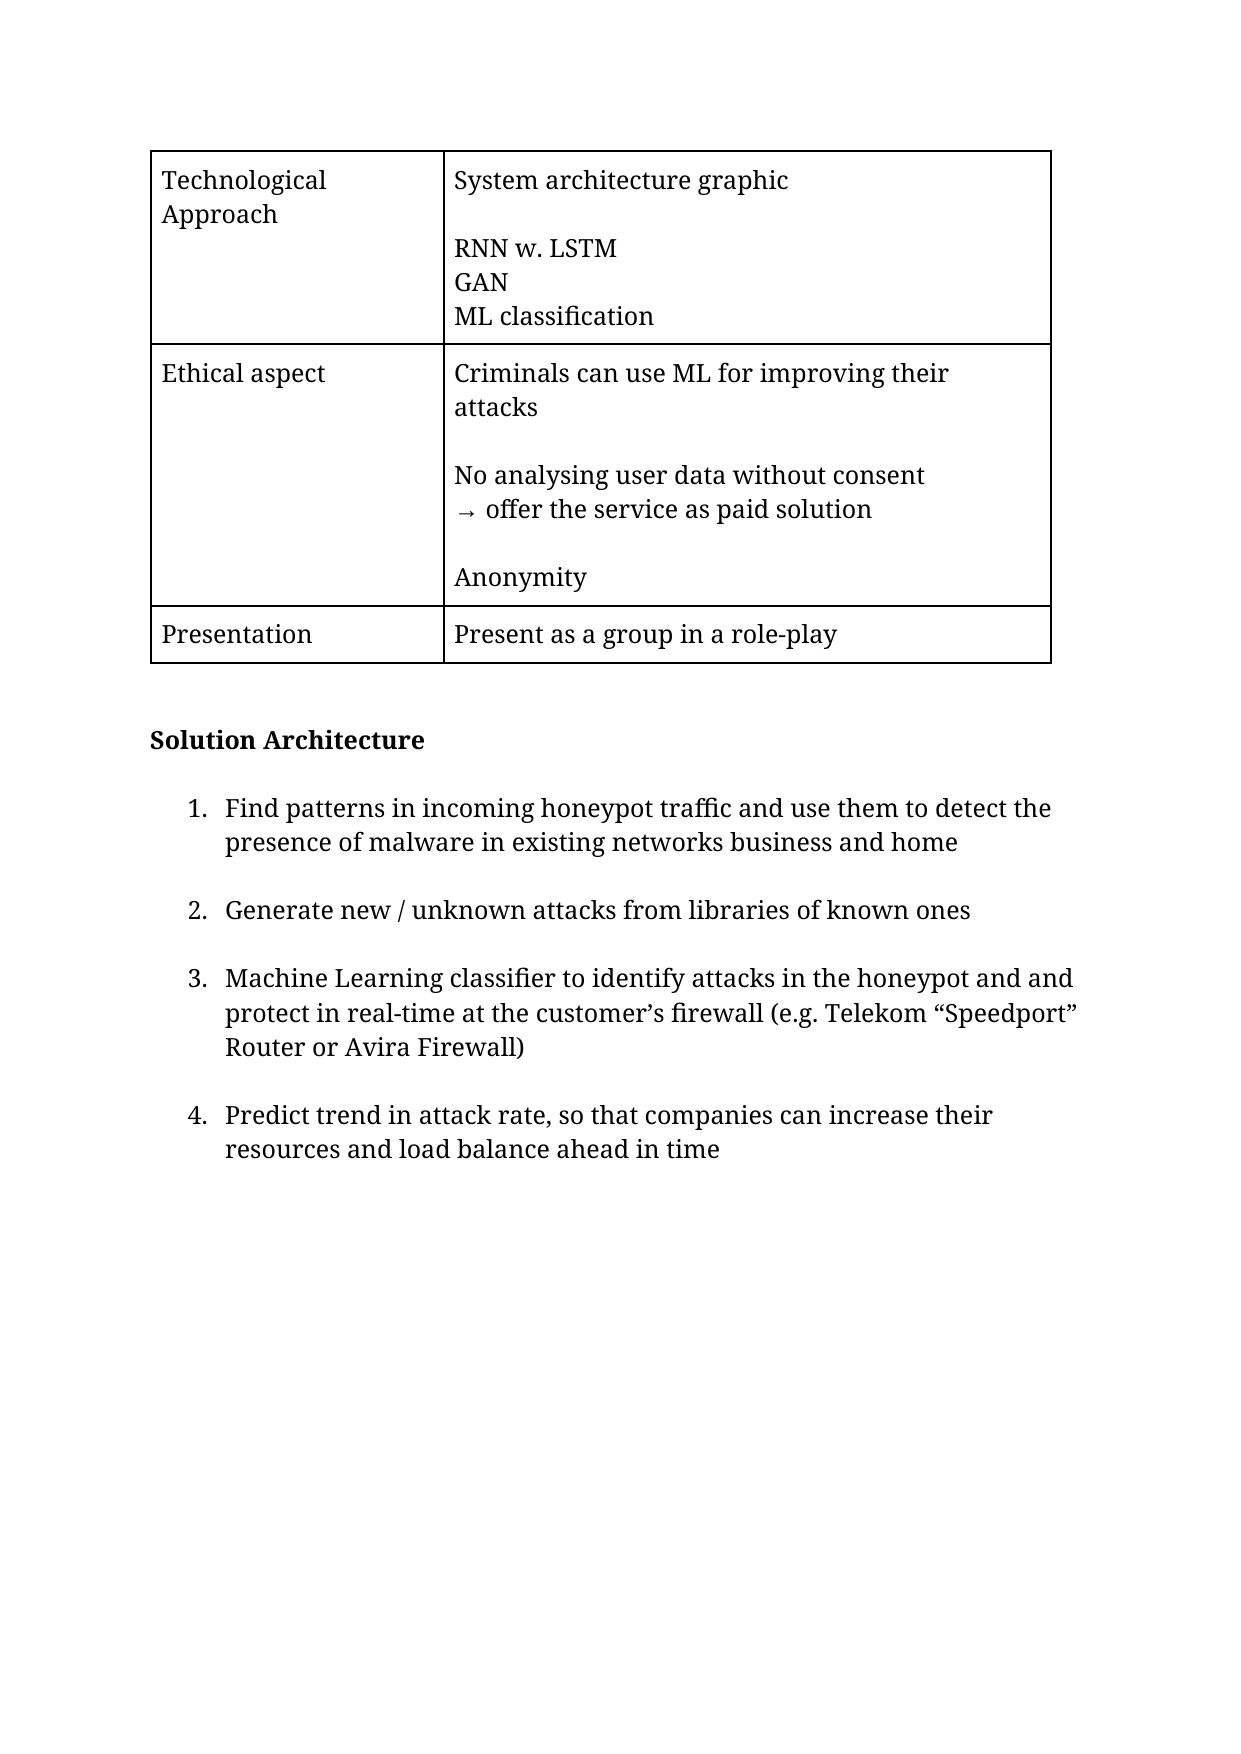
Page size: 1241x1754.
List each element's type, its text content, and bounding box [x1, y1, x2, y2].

list Predict trend in attack rate, so that companies can increase their resources and load balance ahead in time [187, 1097, 1090, 1166]
list Generate new / unknown attacks from libraries of known ones [187, 893, 1090, 927]
text Solution Architecture [150, 723, 1090, 757]
list Machine Learning classifier to identify attacks in the honeypot and and protect in real-time at the customer’s firewall (e.g. Telekom “Speedport” Router or Avira Firewall) [187, 961, 1090, 1063]
table_cell System architecture graphic RNN w. LSTM GAN ML classification [445, 152, 1050, 343]
table_cell Present as a group in a role-play [445, 607, 1050, 662]
table_cell Ethical aspect [152, 345, 443, 604]
table_cell Presentation [152, 607, 443, 662]
table_cell Criminals can use ML for improving their attacks No analysing user data without consent → offer the service as paid solution Anonymity [445, 345, 1050, 604]
list Find patterns in incoming honeypot traffic and use them to detect the presence of malware in existing networks business and home [187, 791, 1090, 859]
table_cell Technological Approach [152, 152, 443, 343]
